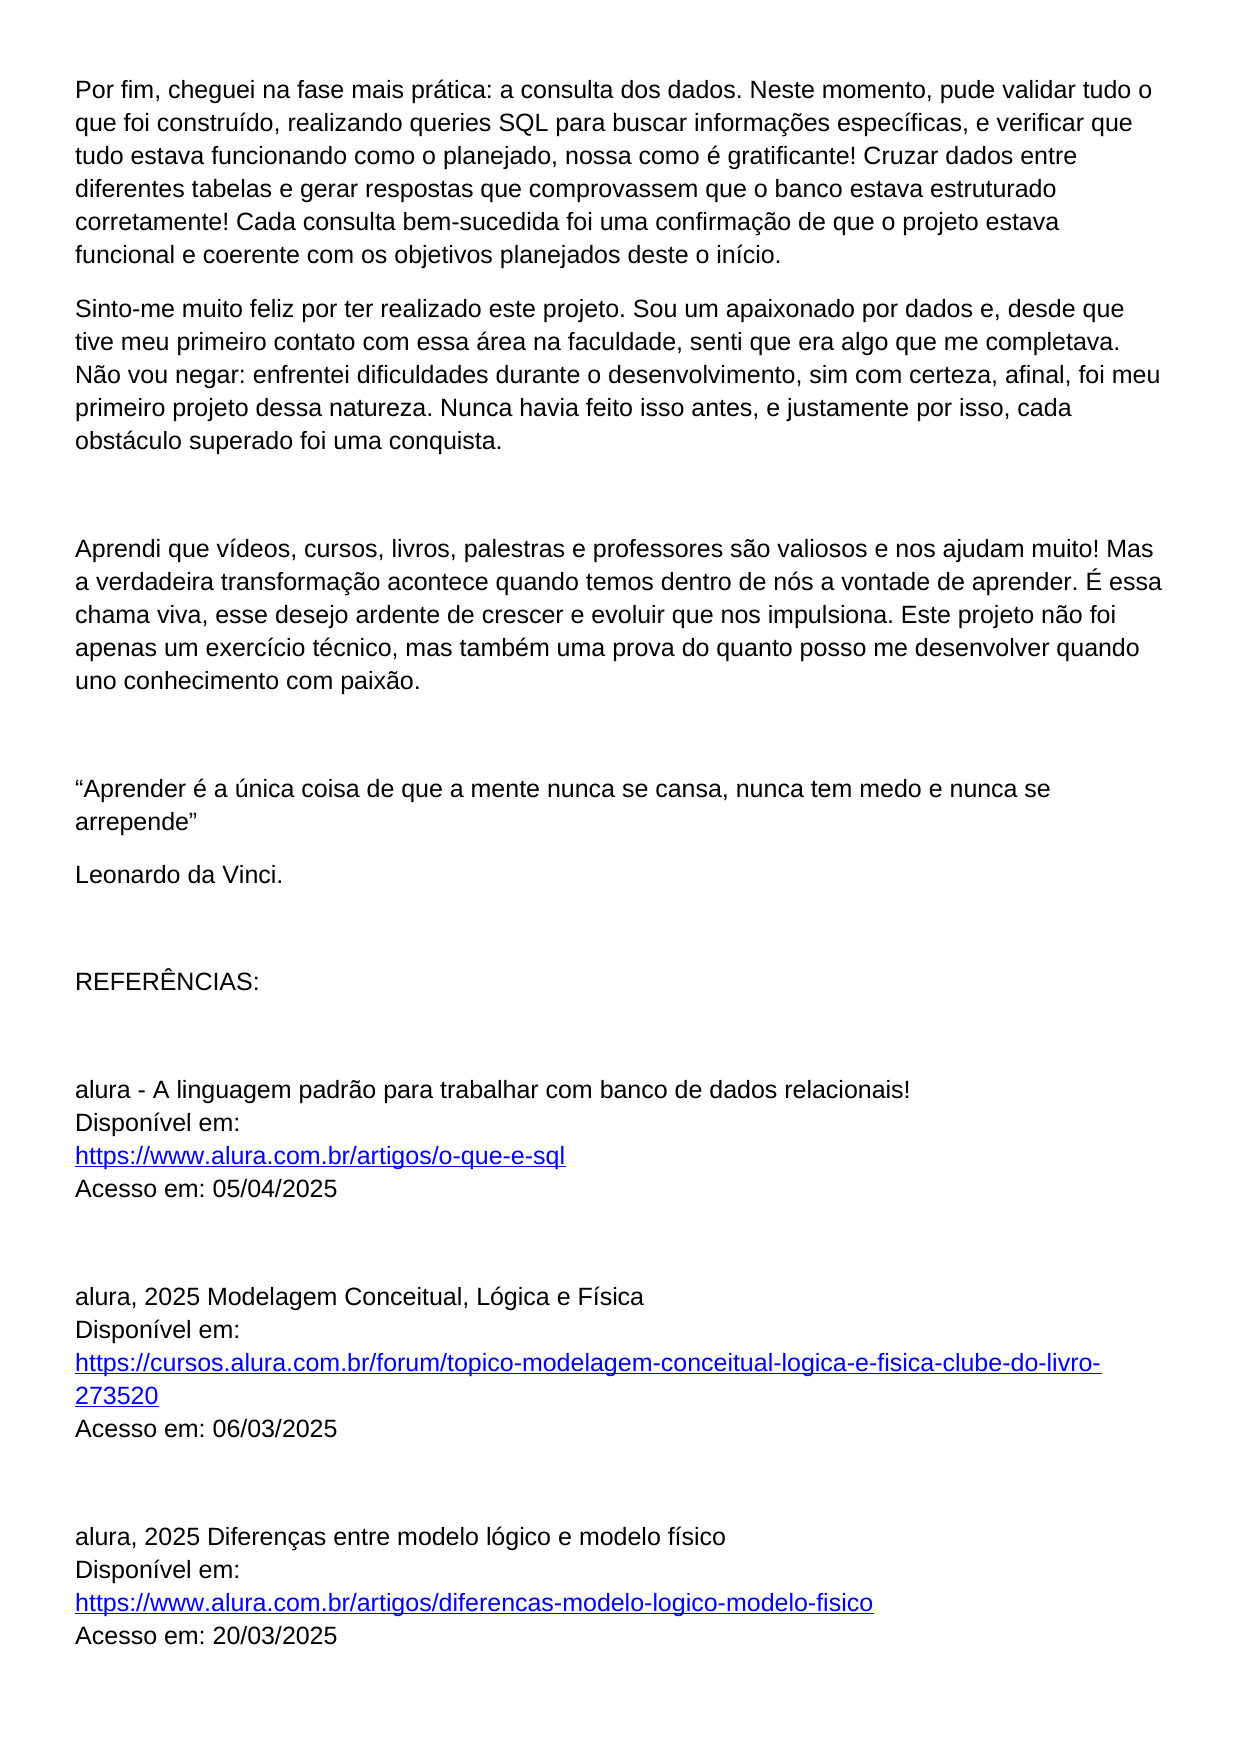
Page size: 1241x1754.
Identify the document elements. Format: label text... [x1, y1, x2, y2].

text alura, 2025 Modelagem Conceitual, Lógica e Física Disponível em: https://cursos.alura.com.br/forum/topico-modelagem-conceitual-logica-e-fisica-clube-do-livro-273520 Acesso em: 06/03/2025 [75, 1282, 1165, 1443]
text REFERÊNCIAS: [75, 967, 1165, 996]
text Por fim, cheguei na fase mais prática: a consulta dos dados. Neste momento, pude validar tudo o que foi construído, realizando queries SQL para buscar informações específicas, e verificar que tudo estava funcionando como o planejado, nossa como é gratificante! Cruzar dados entre diferentes tabelas e gerar respostas que comprovassem que o banco estava estruturado corretamente! Cada consulta bem-sucedida foi uma confirmação de que o projeto estava funcional e coerente com os objetivos planejados deste o início. [75, 75, 1165, 269]
text Aprendi que vídeos, cursos, livros, palestras e professores são valiosos e nos ajudam muito! Mas a verdadeira transformação acontece quando temos dentro de nós a vontade de aprender. É essa chama viva, esse desejo ardente de crescer e evoluir que nos impulsiona. Este projeto não foi apenas um exercício técnico, mas também uma prova do quanto posso me desenvolver quando uno conhecimento com paixão. [75, 534, 1165, 694]
text alura - A linguagem padrão para trabalhar com banco de dados relacionais! Disponível em: https://www.alura.com.br/artigos/o-que-e-sql Acesso em: 05/04/2025 [75, 1075, 1165, 1203]
text “Aprender é a única coisa de que a mente nunca se cansa, nunca tem medo e nunca se arrepende” [75, 773, 1165, 835]
text Sinto-me muito feliz por ter realizado este projeto. Sou um apaixonado por dados e, desde que tive meu primeiro contato com essa área na faculdade, senti que era algo que me completava. Não vou negar: enfrentei dificuldades durante o desenvolvimento, sim com certeza, afinal, foi meu primeiro projeto dessa natureza. Nunca havia feito isso antes, e justamente por isso, cada obstáculo superado foi uma conquista. [75, 294, 1165, 455]
text Leonardo da Vinci. [75, 860, 1165, 889]
text alura, 2025 Diferenças entre modelo lógico e modelo físico Disponível em: https://www.alura.com.br/artigos/diferencas-modelo-logico-modelo-fisico Acesso em: 20/03/2025 [75, 1522, 1165, 1649]
